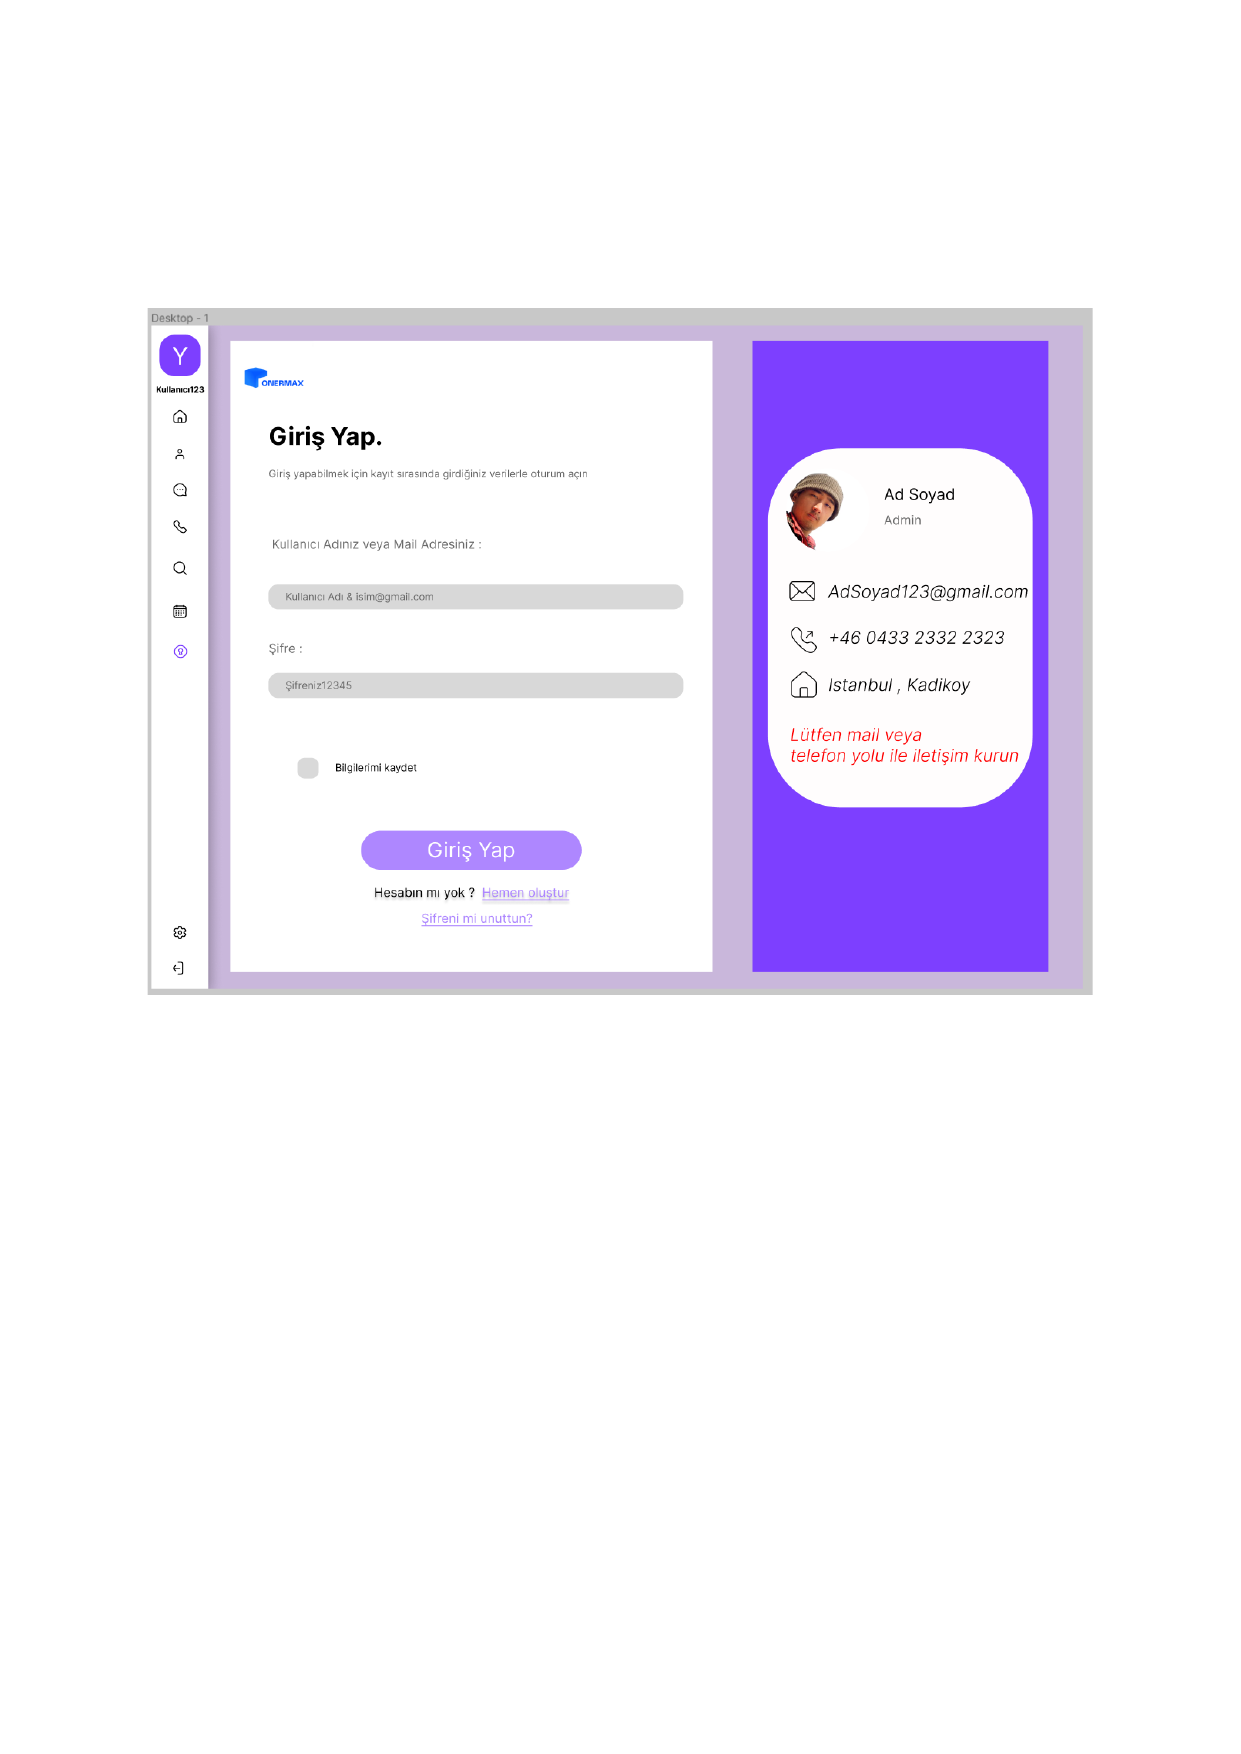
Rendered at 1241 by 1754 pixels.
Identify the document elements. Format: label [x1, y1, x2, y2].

picture [147, 308, 1093, 995]
